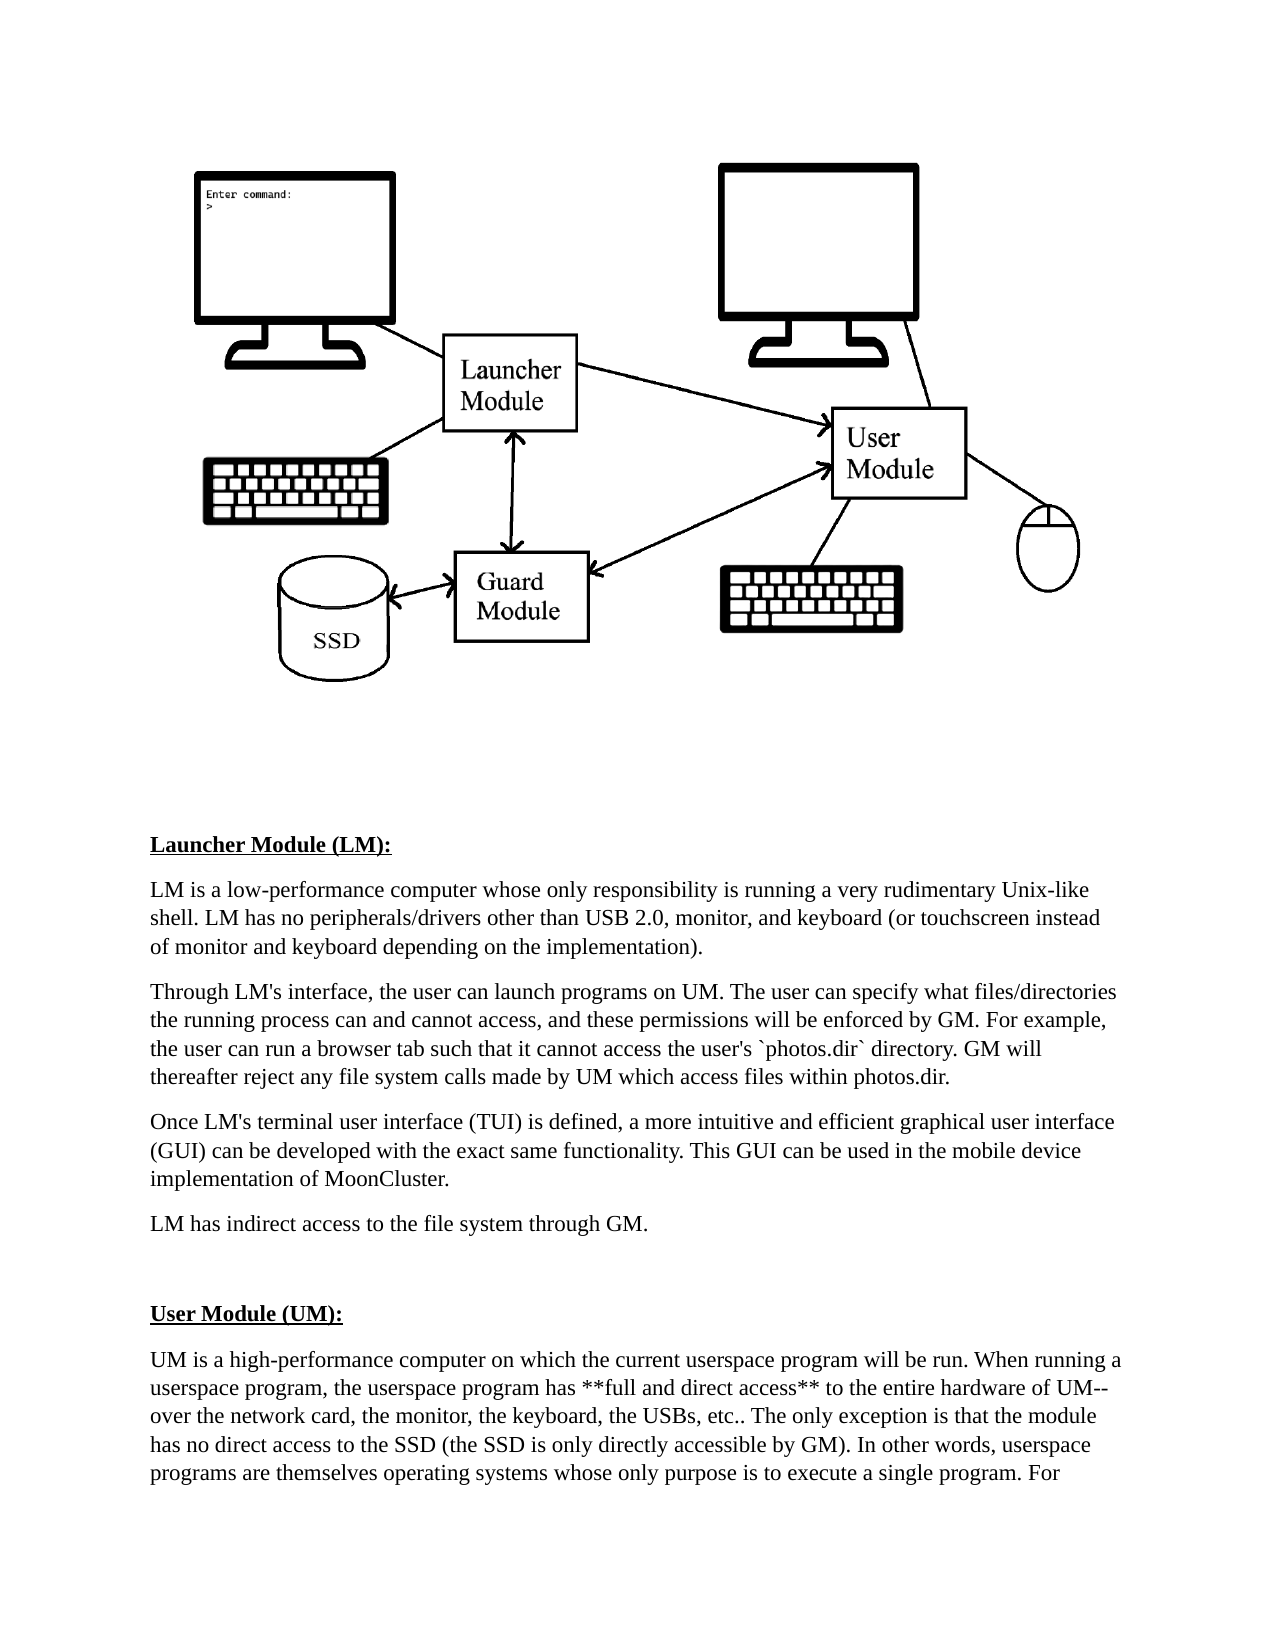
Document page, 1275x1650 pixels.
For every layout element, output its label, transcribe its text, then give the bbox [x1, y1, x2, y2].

text Through LM's interface, the user can launch programs on UM. The user can specify what files/directories the running process can and cannot access, and these permissions will be enforced by GM. For example, the user can run a browser tab such that it cannot access the user's `photos.dir` directory. GM will thereafter reject any file system calls made by UM which access files within photos.dir. [150, 978, 1125, 1089]
text LM is a low-performance computer whose only responsibility is running a very rudimentary Unix-like shell. LM has no peripherals/drivers other than USB 2.0, monitor, and keyboard (or touchscreen instead of monitor and keyboard depending on the implementation). [150, 876, 1125, 959]
text LM has indirect access to the file system through GM. [150, 1210, 1125, 1237]
text Once LM's terminal user interface (TUI) is defined, a more intuitive and efficient graphical user interface (GUI) can be developed with the exact same functionality. This GUI can be used in the mobile device implementation of MoonCluster. [150, 1108, 1125, 1192]
picture [150, 150, 1124, 767]
text Launcher Module (LM): [150, 831, 1125, 857]
text User Module (UM): [150, 1301, 1125, 1327]
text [150, 1346, 1125, 1486]
